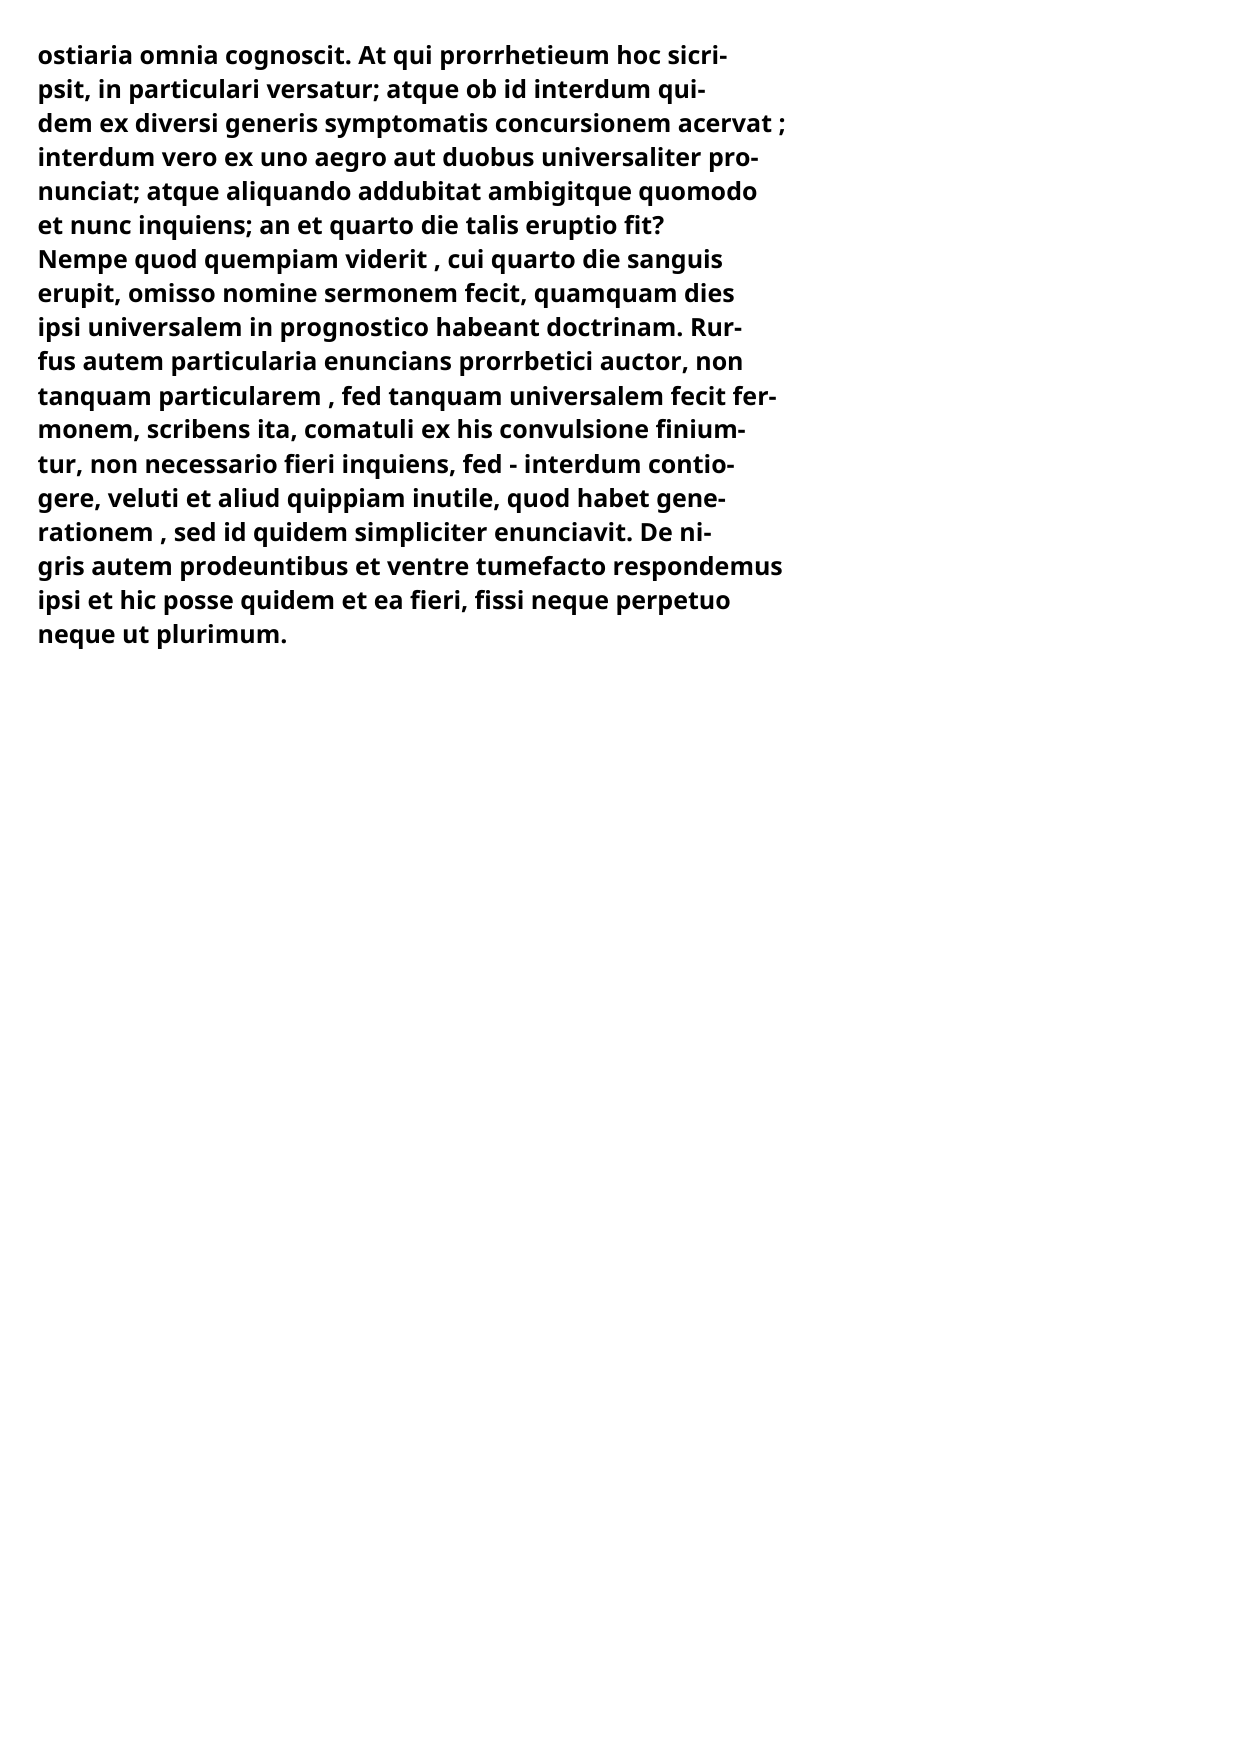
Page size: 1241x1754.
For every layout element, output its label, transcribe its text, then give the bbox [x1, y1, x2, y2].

text ostiaria omnia cognoscit. At qui prorrhetieum hoc sicri- psit, in particulari versatur; atque ob id interdum qui- dem ex diversi generis symptomatis concursionem acervat ; interdum vero ex uno aegro aut duobus universaliter pro- nunciat; atque aliquando addubitat ambigitque quomodo et nunc inquiens; an et quarto die talis eruptio fit? Nempe quod quempiam viderit , cui quarto die sanguis erupit, omisso nomine sermonem fecit, quamquam dies ipsi universalem in prognostico habeant doctrinam. Rur- fus autem particularia enuncians prorrbetici auctor, non tanquam particularem , fed tanquam universalem fecit fer- monem, scribens ita, comatuli ex his convulsione finium- tur, non necessario fieri inquiens, fed - interdum contio- gere, veluti et aliud quippiam inutile, quod habet gene- rationem , sed id quidem simpliciter enunciavit. De ni- gris autem prodeuntibus et ventre tumefacto respondemus ipsi et hic posse quidem et ea fieri, fissi neque perpetuo neque ut plurimum. [37, 37, 1203, 651]
